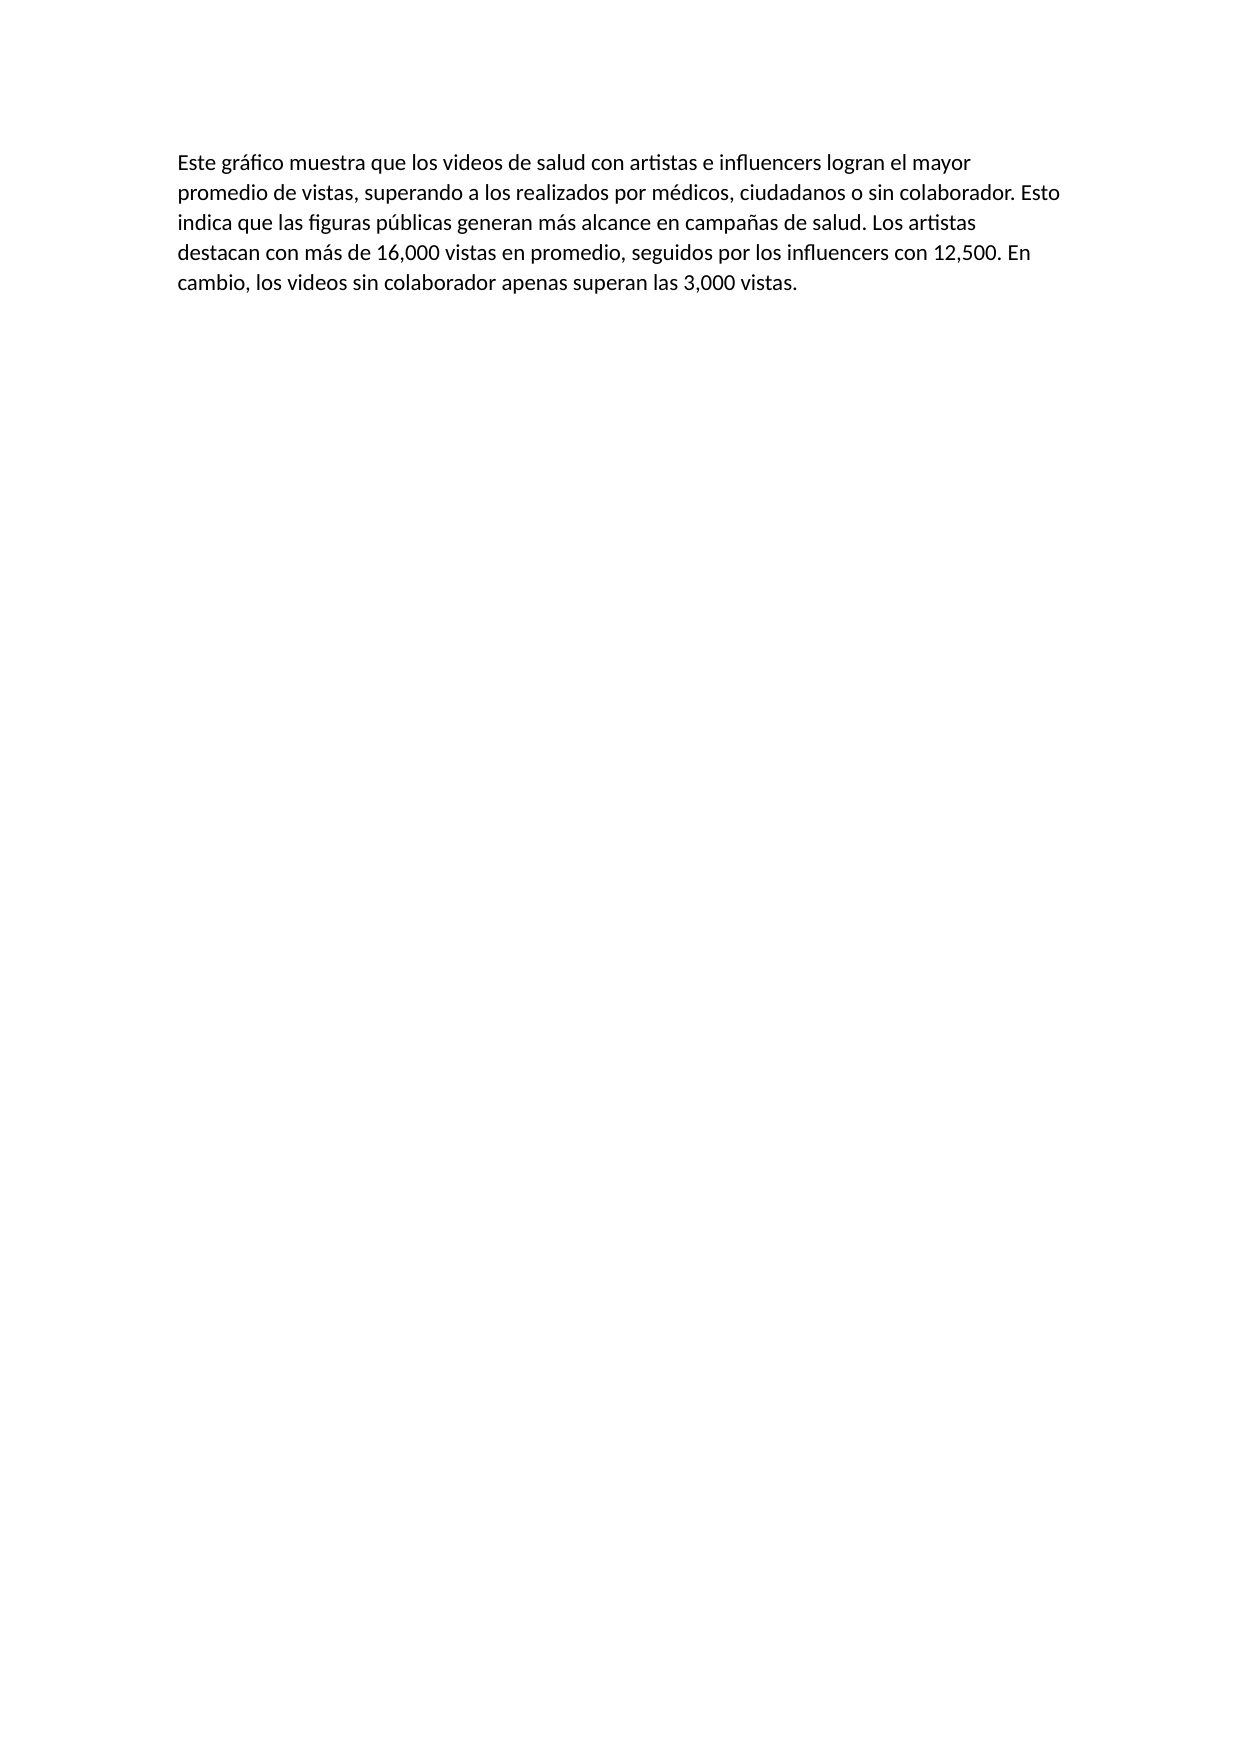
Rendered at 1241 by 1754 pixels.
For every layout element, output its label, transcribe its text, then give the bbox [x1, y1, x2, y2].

text Este gráfico muestra que los videos de salud con artistas e influencers logran el mayor promedio de vistas, superando a los realizados por médicos, ciudadanos o sin colaborador. Esto indica que las figuras públicas generan más alcance en campañas de salud. Los artistas destacan con más de 16,000 vistas en promedio, seguidos por los influencers con 12,500. En cambio, los videos sin colaborador apenas superan las 3,000 vistas. [177, 148, 1063, 296]
